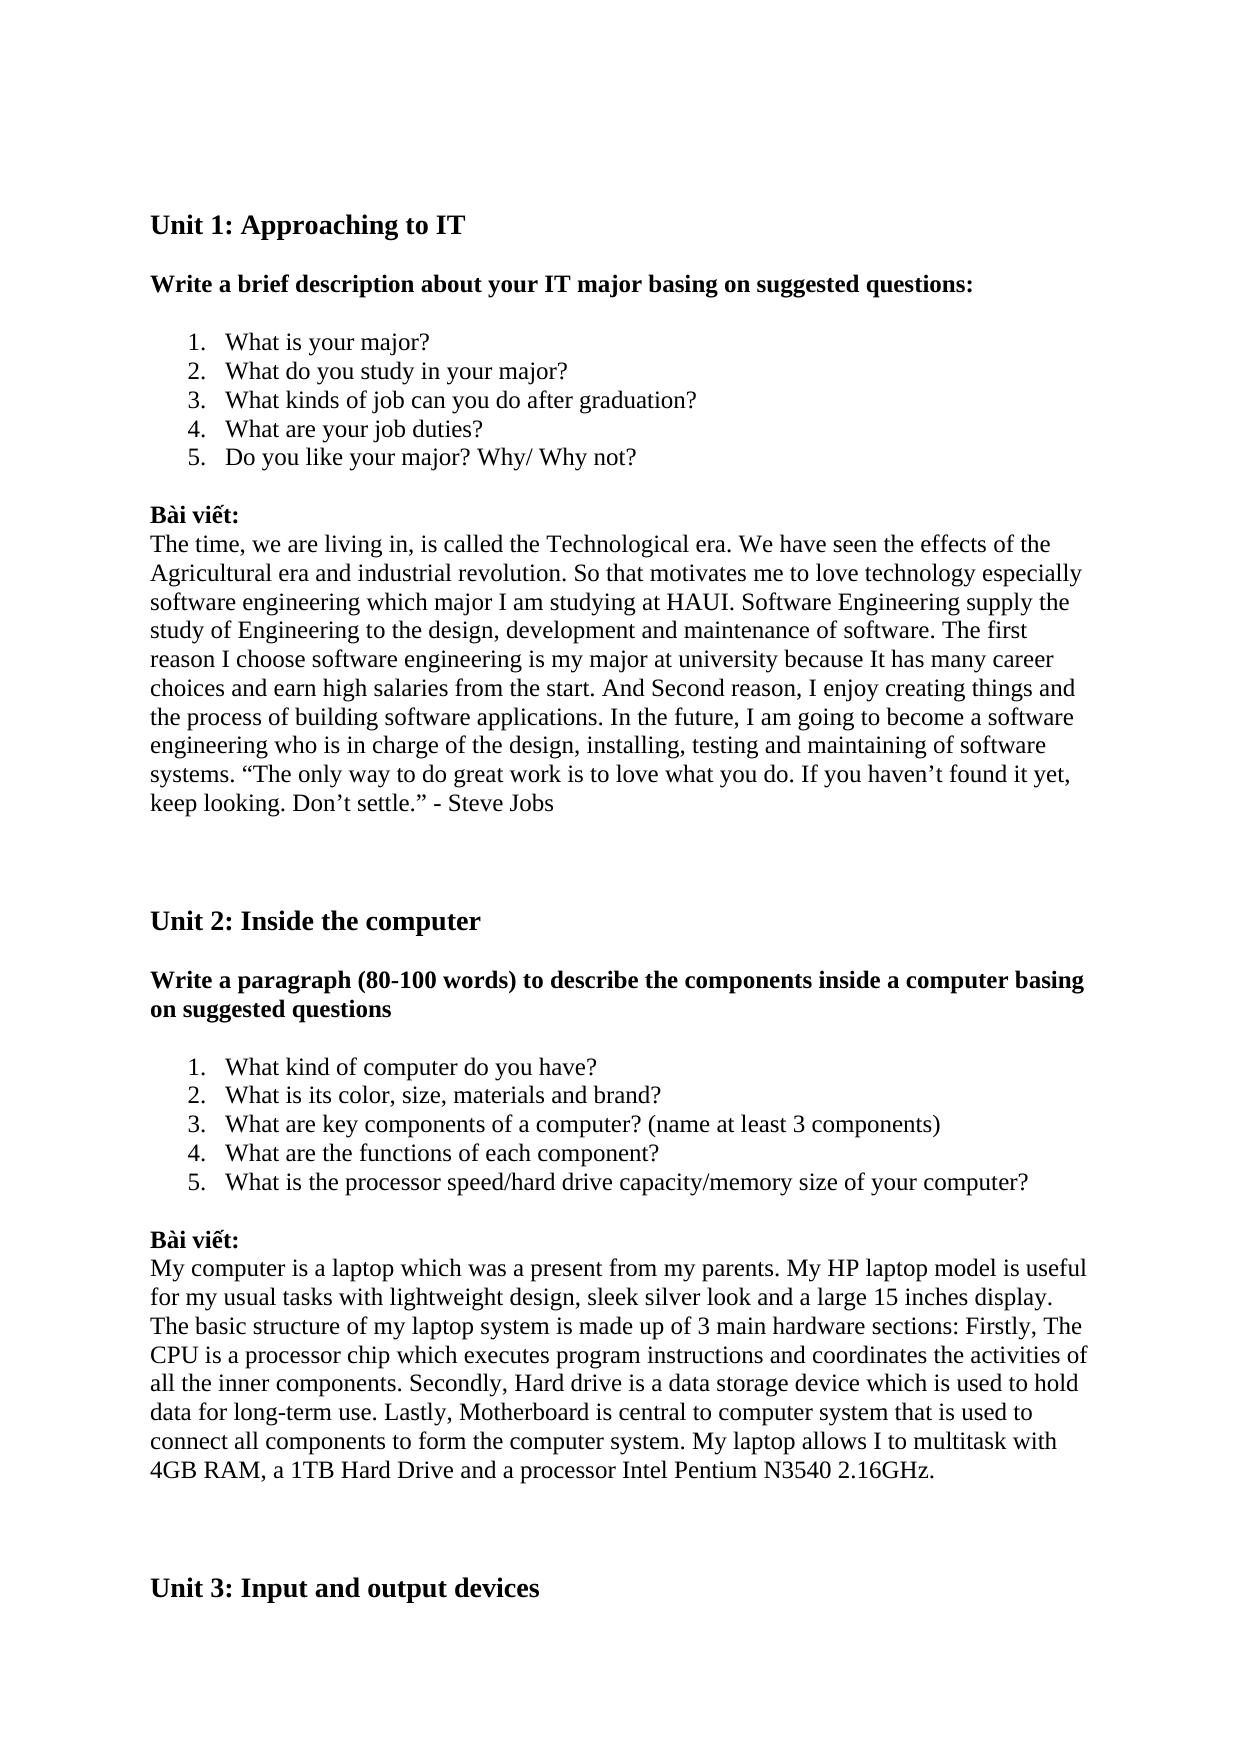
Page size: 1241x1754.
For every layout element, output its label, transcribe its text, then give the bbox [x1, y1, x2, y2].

list What are your job duties? [187, 414, 1090, 442]
list What kind of computer do you have? [187, 1052, 1090, 1081]
list What is your major? [187, 327, 1090, 356]
text Unit 2: Inside the computer [150, 904, 1090, 936]
text Bài viết: The time, we are living in, is called the Technological era. We have seen the effects of the Agricultural era and industrial revolution. So that motivates me to love technology especially software engineering which major I am studying at HAUI. Software Engineering supply the study of Engineering to the design, development and maintenance of software. The first reason I choose software engineering is my major at university because It has many career choices and earn high salaries from the start. And Second reason, I enjoy creating things and the process of building software applications. In the future, I am going to become a software engineering who is in charge of the design, installing, testing and maintaining of software systems. “The only way to do great work is to love what you do. If you haven’t found it yet, keep looking. Don’t settle.” - Steve Jobs [150, 500, 1090, 817]
list Do you like your major? Why/ Why not? [187, 442, 1090, 471]
list What is the processor speed/hard drive capacity/memory size of your computer? [187, 1167, 1090, 1196]
text Write a brief description about your IT major basing on suggested questions: [150, 269, 1090, 298]
text Write a paragraph (80-100 words) to describe the components inside a computer basing on suggested questions [150, 965, 1090, 1023]
list What are key components of a computer? (name at least 3 components) [187, 1109, 1090, 1138]
list What kinds of job can you do after graduation? [187, 385, 1090, 414]
text Bài viết: My computer is a laptop which was a present from my parents. My HP laptop model is useful for my usual tasks with lightweight design, sleek silver look and a large 15 inches display. The basic structure of my laptop system is made up of 3 main hardware sections: Firstly, The CPU is a processor chip which executes program instructions and coordinates the activities of all the inner components. Secondly, Hard drive is a data storage device which is used to hold data for long-term use. Lastly, Motherboard is central to computer system that is used to connect all components to form the computer system. My laptop allows I to multitask with 4GB RAM, a 1TB Hard Drive and a processor Intel Pentium N3540 2.16GHz. [150, 1225, 1090, 1483]
list What do you study in your major? [187, 356, 1090, 385]
list What are the functions of each component? [187, 1138, 1090, 1167]
text Unit 1: Approaching to IT [150, 208, 1090, 240]
list What is its color, size, materials and brand? [187, 1081, 1090, 1109]
text Unit 3: Input and output devices [150, 1571, 1090, 1603]
